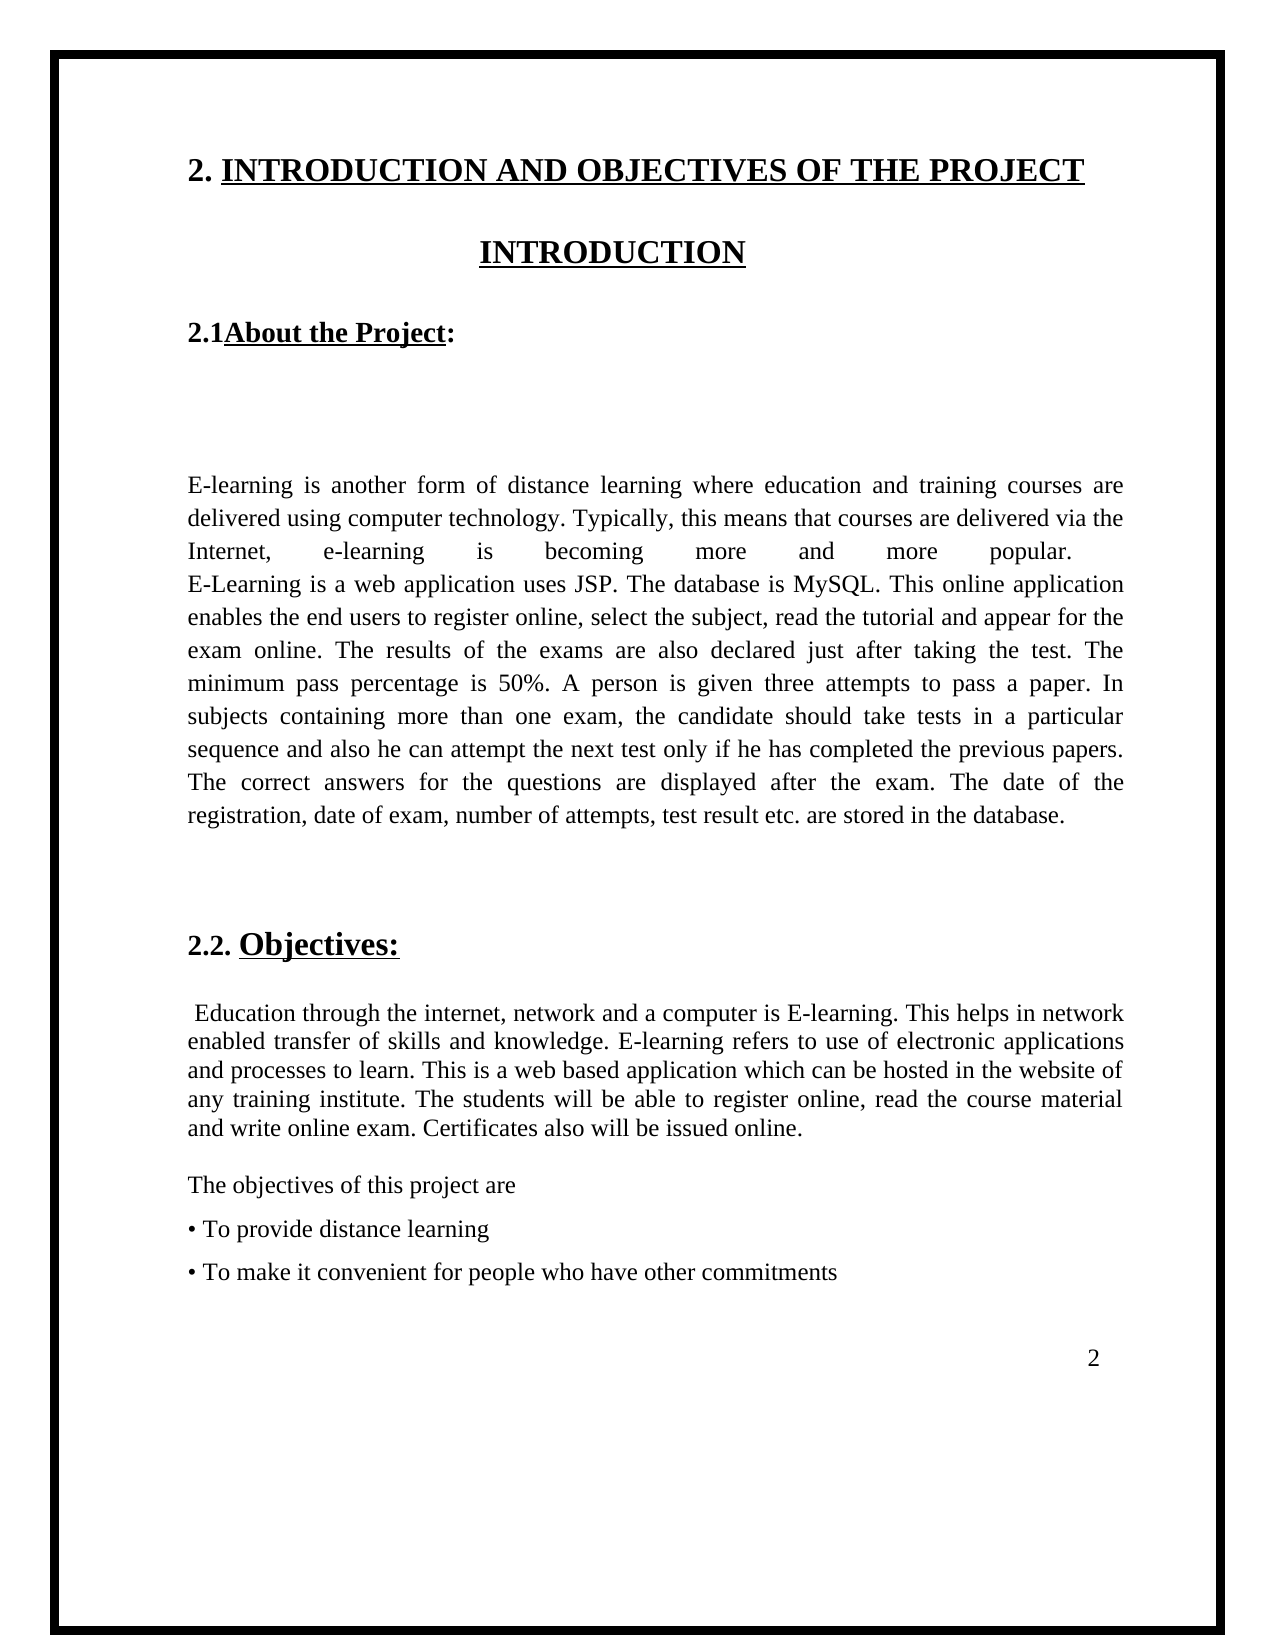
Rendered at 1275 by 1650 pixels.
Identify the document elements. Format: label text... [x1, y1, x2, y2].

text Education through the internet, network and a computer is E-learning. This helps in network enabled transfer of skills and knowledge. E-learning refers to use of electronic applications and processes to learn. This is a web based application which can be hosted in the website of any training institute. The students will be able to register online, read the course material and write online exam. Certificates also will be issued online. [187, 998, 1125, 1141]
text 2. INTRODUCTION AND OBJECTIVES OF THE PROJECT [187, 150, 1125, 188]
text 2.2. Objectives: [187, 924, 1125, 963]
text INTRODUCTION [187, 232, 1125, 271]
text The objectives of this project are • To provide distance learning • To make it convenient for people who have other commitments 2 [187, 1171, 1125, 1372]
text E-learning is another form of distance learning where education and training courses are delivered using computer technology. Typically, this means that courses are delivered via the Internet, e-learning is becoming more and more popular. E-Learning is a web application uses JSP. The database is MySQL. This online application enables the end users to register online, select the subject, read the tutorial and appear for the exam online. The results of the exams are also declared just after taking the test. The minimum pass percentage is 50%. A person is given three attempts to pass a paper. In subjects containing more than one exam, the candidate should take tests in a particular sequence and also he can attempt the next test only if he has completed the previous papers. The correct answers for the questions are displayed after the exam. The date of the registration, date of exam, number of attempts, test result etc. are stored in the database. [187, 470, 1125, 829]
text 2.1About the Project: [187, 315, 1125, 348]
